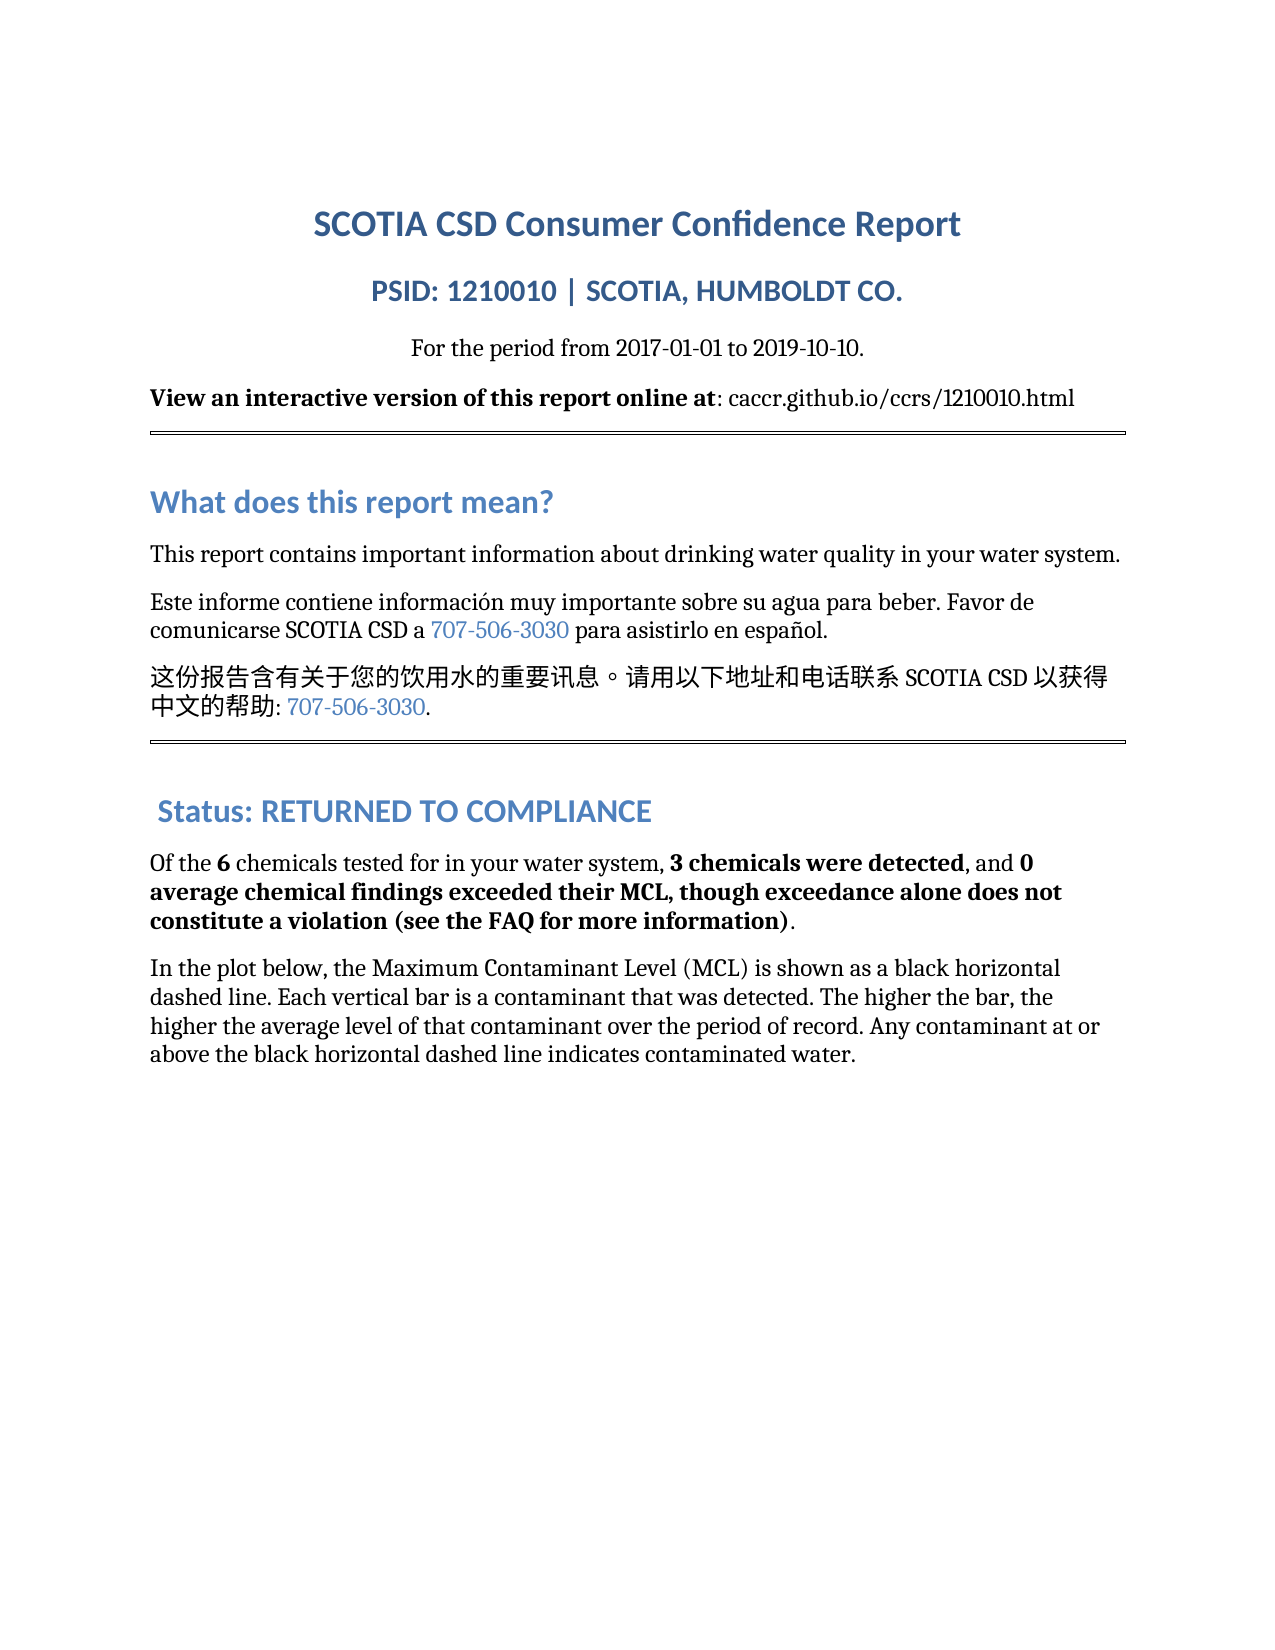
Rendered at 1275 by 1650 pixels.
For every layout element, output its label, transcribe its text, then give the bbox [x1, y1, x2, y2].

text In the plot below, the Maximum Contaminant Level (MCL) is shown as a black horizontal dashed line. Each vertical bar is a contaminant that was detected. The higher the bar, the higher the average level of that contaminant over the period of record. Any contaminant at or above the black horizontal dashed line indicates contaminated water. [150, 954, 1125, 1069]
subtitle PSID: 1210010 | SCOTIA, HUMBOLDT CO. [150, 271, 1125, 309]
text Este informe contiene información muy importante sobre su agua para beber. Favor de comunicarse SCOTIA CSD a 707-506-3030 para asistirlo en español. [150, 588, 1125, 645]
text 这份报告含有关于您的饮用水的重要讯息。请用以下地址和电话联系 SCOTIA CSD 以获得中文的帮助: 707-506-3030. [150, 664, 1125, 721]
text For the period from 2017-01-01 to 2019-10-10. [150, 334, 1125, 363]
text View an interactive version of this report online at: caccr.github.io/ccrs/1210010.html [150, 383, 1125, 412]
title SCOTIA CSD Consumer Confidence Report [150, 200, 1125, 246]
text This report contains important information about drinking water quality in your water system. [150, 540, 1125, 569]
subtitle What does this report mean? [150, 481, 1125, 521]
text Of the 6 chemicals tested for in your water system, 3 chemicals were detected, and 0 average chemical findings exceeded their MCL, though exceedance alone does not constitute a violation (see the FAQ for more information). [150, 849, 1125, 935]
subtitle Status: RETURNED TO COMPLIANCE [150, 790, 1125, 830]
